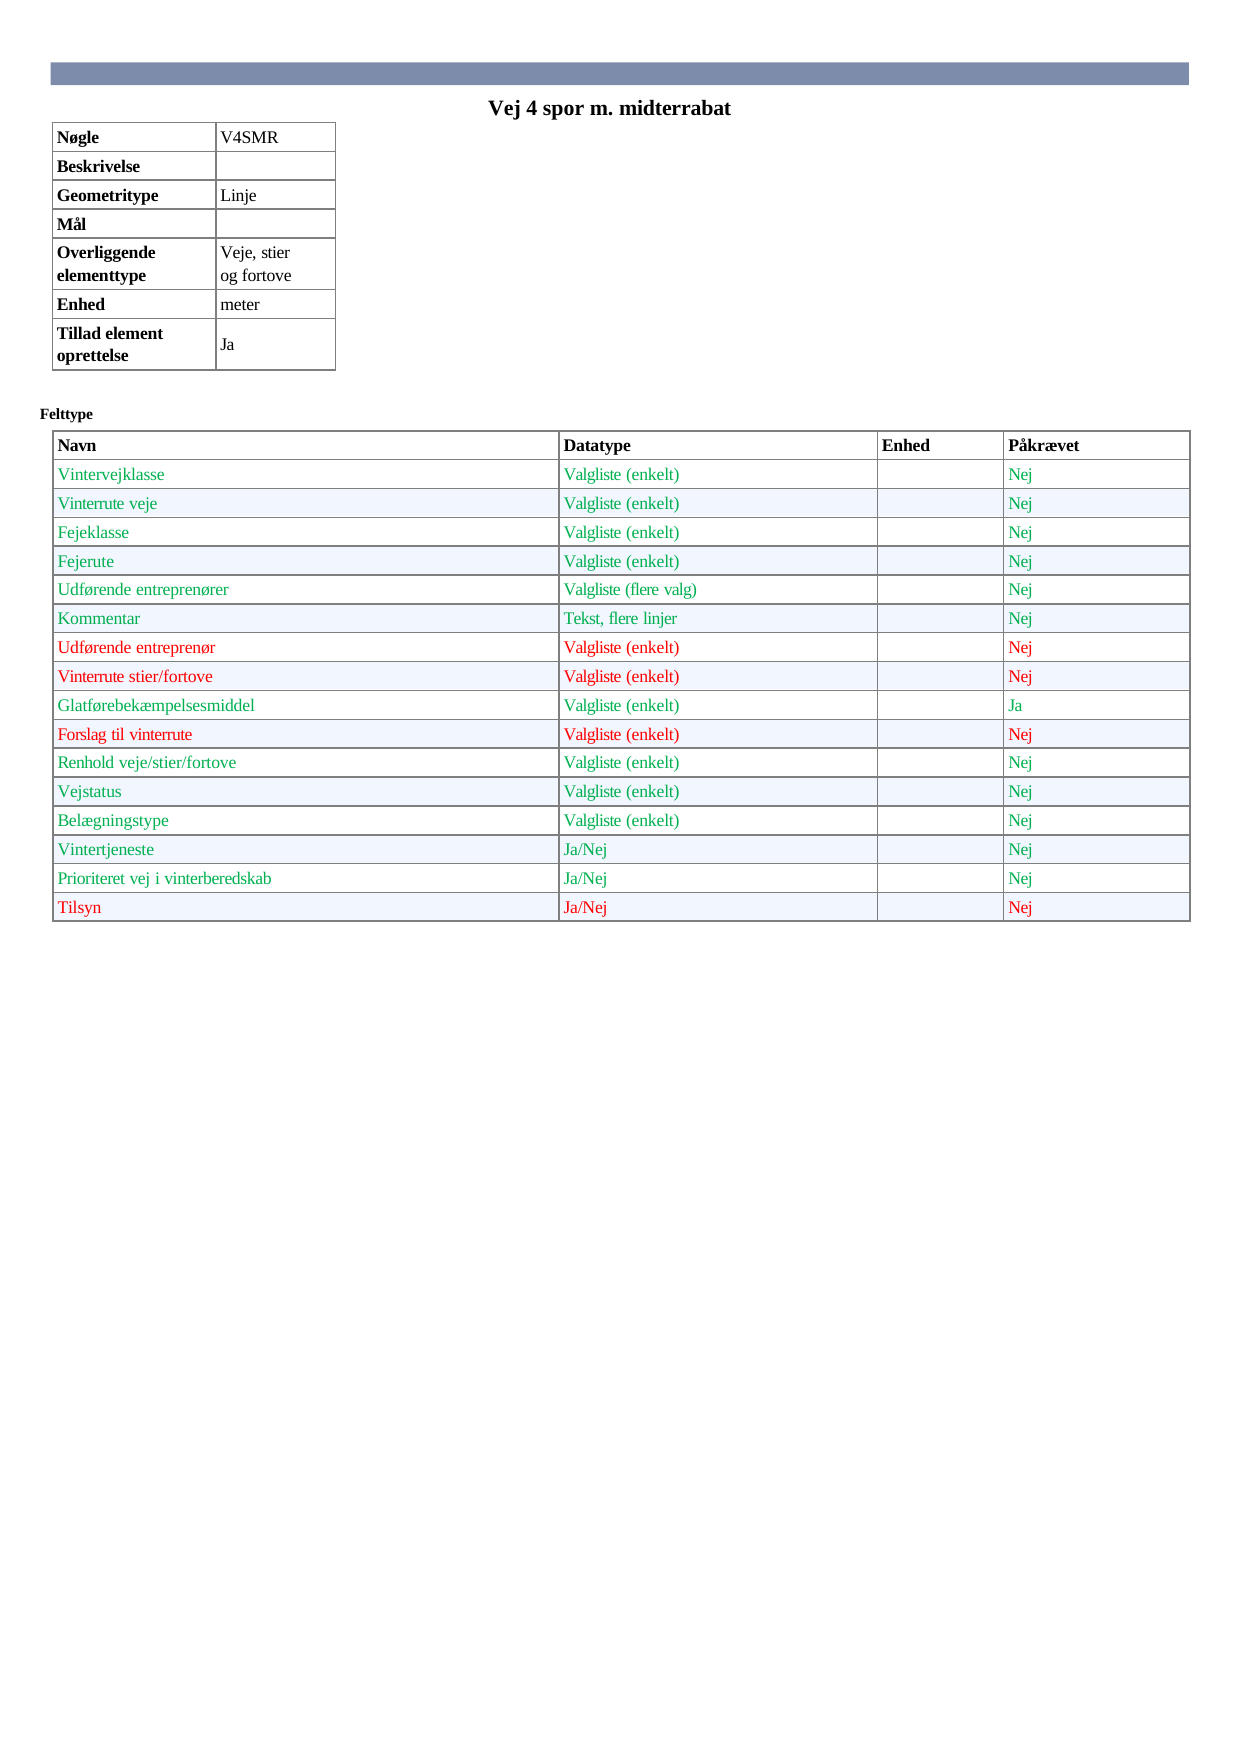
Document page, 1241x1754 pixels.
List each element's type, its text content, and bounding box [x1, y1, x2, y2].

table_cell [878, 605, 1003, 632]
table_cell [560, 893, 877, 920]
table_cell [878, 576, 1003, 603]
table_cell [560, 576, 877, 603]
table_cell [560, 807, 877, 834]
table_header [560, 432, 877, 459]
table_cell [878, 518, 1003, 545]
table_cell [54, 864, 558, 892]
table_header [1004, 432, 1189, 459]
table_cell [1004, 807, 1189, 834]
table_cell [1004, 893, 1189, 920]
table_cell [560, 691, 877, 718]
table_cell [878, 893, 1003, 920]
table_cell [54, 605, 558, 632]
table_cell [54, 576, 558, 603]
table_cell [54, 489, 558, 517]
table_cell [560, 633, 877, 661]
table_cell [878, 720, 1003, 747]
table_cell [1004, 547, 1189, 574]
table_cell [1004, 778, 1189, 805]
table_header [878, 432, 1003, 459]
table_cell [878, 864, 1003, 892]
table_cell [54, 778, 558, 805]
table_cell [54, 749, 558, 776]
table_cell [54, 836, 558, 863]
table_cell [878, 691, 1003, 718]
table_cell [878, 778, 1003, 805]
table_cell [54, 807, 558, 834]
text Vej 4 spor m. midterrabat [488, 94, 1201, 120]
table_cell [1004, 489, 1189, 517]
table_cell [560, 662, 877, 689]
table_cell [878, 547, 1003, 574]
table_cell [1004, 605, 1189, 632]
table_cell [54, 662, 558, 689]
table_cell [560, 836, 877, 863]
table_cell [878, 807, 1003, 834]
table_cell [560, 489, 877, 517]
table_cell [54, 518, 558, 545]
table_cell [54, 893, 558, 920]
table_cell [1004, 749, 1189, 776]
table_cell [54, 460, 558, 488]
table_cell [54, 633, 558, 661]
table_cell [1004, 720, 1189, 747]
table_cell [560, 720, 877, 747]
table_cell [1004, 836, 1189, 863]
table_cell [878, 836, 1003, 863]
text Felttype [39, 405, 112, 423]
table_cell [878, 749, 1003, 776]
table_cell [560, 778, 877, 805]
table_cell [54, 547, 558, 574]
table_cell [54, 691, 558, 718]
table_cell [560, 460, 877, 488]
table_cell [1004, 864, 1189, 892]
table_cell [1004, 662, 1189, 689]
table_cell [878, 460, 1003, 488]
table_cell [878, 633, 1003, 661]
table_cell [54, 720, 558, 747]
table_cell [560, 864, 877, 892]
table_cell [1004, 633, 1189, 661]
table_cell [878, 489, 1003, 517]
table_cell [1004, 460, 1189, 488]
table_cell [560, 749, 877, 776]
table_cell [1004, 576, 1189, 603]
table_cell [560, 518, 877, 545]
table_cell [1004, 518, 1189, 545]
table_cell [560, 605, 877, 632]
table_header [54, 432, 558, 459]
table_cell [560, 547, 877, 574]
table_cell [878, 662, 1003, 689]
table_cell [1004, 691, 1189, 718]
